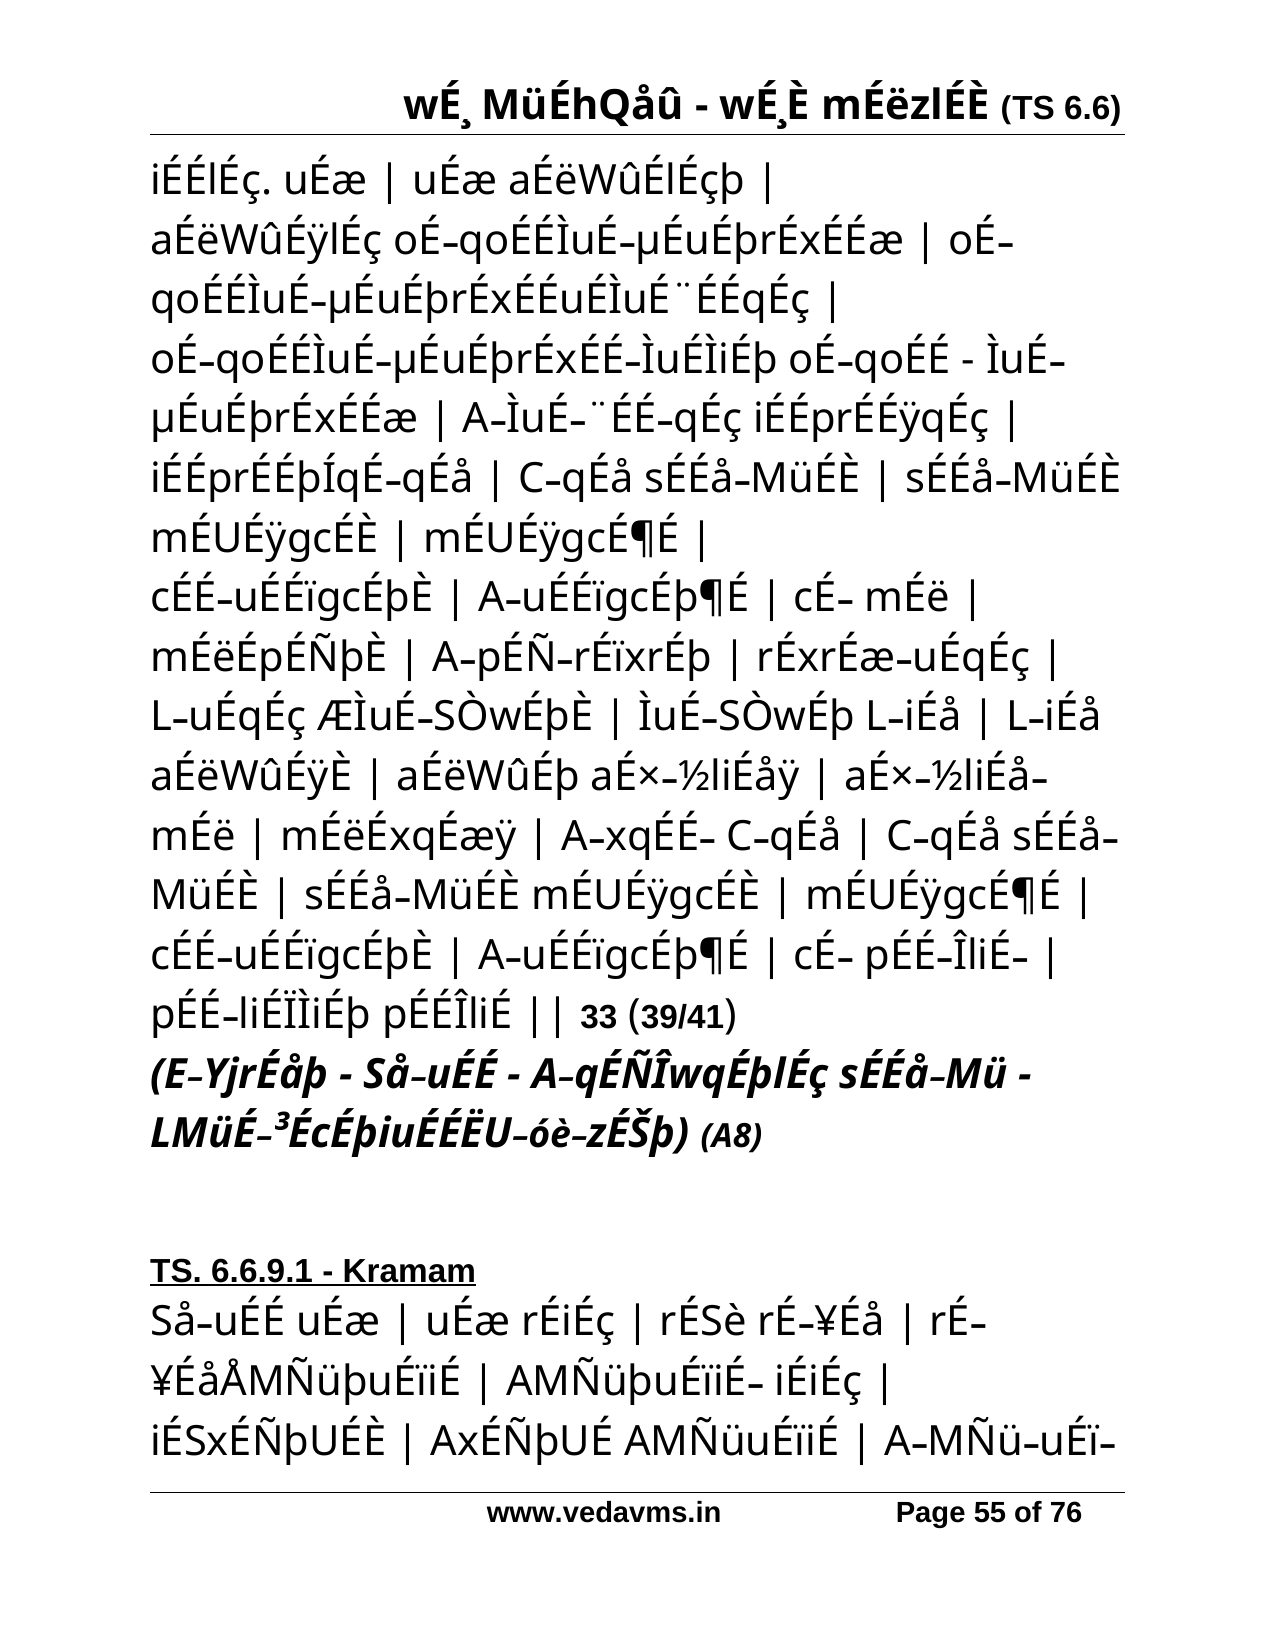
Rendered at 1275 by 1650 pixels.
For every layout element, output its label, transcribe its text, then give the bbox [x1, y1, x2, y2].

text aÉëWûÉÿlÉç oÉ–qoÉÉÌuÉ–µÉuÉþrÉxÉÉæ | oÉ–qoÉÉÌuÉ–µÉuÉþrÉxÉÉuÉÌuÉ¨ÉÉqÉç | [150, 209, 1125, 326]
text L–uÉqÉç ÆÌuÉ–SÒwÉþÈ | ÌuÉ–SÒwÉþ L–iÉå | L–iÉå aÉëWûÉÿÈ | aÉëWûÉþ aÉ×–½liÉåÿ | aÉ×–½liÉå– mÉë | mÉëÉxqÉæÿ | A–xqÉÉ– C–qÉå | C–qÉå sÉÉå–MüÉÈ | sÉÉå–MüÉÈ mÉUÉÿgcÉÈ | mÉUÉÿgcÉ¶É | cÉÉ–uÉÉïgcÉþÈ | A–uÉÉïgcÉþ¶É | cÉ– pÉÉ–ÎliÉ– | pÉÉ–liÉÏÌiÉþ pÉÉÎliÉ || 33 (39/41) [150, 686, 1125, 1041]
text oÉ–qoÉÉÌuÉ–µÉuÉþrÉxÉÉ–ÌuÉÌiÉþ oÉ–qoÉÉ - ÌuÉ–µÉuÉþrÉxÉÉæ | A–ÌuÉ–¨ÉÉ–qÉç iÉÉprÉÉÿqÉç | iÉÉprÉÉþÍqÉ–qÉå | C–qÉå sÉÉå–MüÉÈ | sÉÉå–MüÉÈ mÉUÉÿgcÉÈ | mÉUÉÿgcÉ¶É | [150, 329, 1125, 564]
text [150, 150, 1125, 207]
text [150, 1291, 1125, 1467]
text TS. 6.6.9.1 - Kramam [150, 1251, 1094, 1289]
text cÉÉ–uÉÉïgcÉþÈ | A–uÉÉïgcÉþ¶É | cÉ– mÉë | mÉëÉpÉÑþÈ | A–pÉÑ–rÉïxrÉþ | rÉxrÉæ–uÉqÉç | [150, 567, 1125, 683]
text (E–YjrÉåþ - Så–uÉÉ - A–qÉÑÎwqÉþlÉç sÉÉå–Mü - LMüÉ–³ÉcÉþiuÉÉËU–óè–zÉŠþ) (A8) [150, 1044, 1125, 1160]
